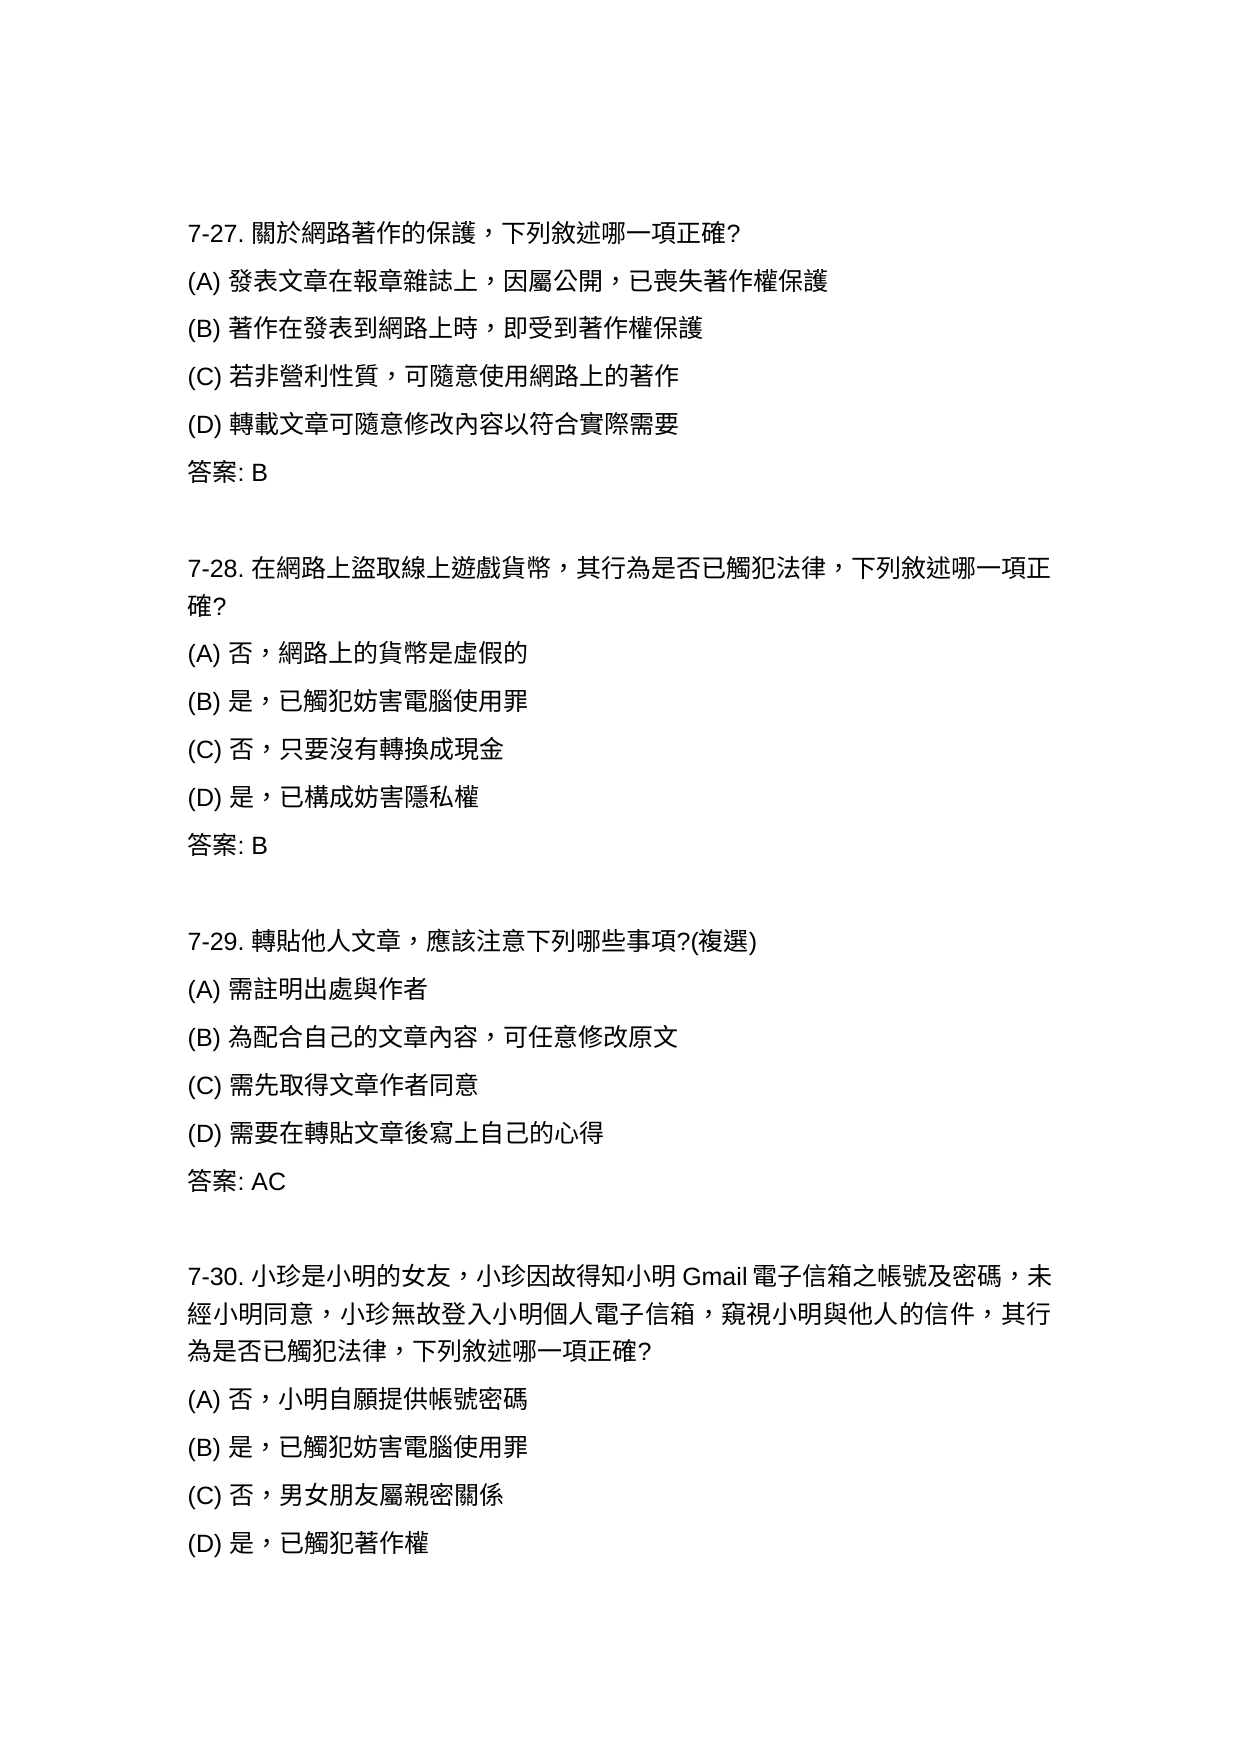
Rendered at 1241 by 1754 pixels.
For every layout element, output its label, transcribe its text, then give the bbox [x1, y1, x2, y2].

text (A) 發表文章在報章雜誌上，因屬公開，已喪失著作權保護 [187, 260, 1053, 298]
text (D) 轉載文章可隨意修改內容以符合實際需要 [187, 404, 1053, 442]
text (C) 需先取得文章作者同意 [187, 1064, 1053, 1102]
text (A) 否，網路上的貨幣是虛假的 [187, 633, 1053, 671]
text (A) 需註明出處與作者 [187, 969, 1053, 1006]
text (B) 是，已觸犯妨害電腦使用罪 [187, 1427, 1053, 1464]
text (D) 是，已觸犯著作權 [187, 1523, 1053, 1560]
text (B) 是，已觸犯妨害電腦使用罪 [187, 681, 1053, 719]
text (D) 需要在轉貼文章後寫上自己的心得 [187, 1112, 1053, 1150]
text 答案: B [187, 825, 1053, 862]
text 7-28. 在網路上盜取線上遊戲貨幣，其行為是否已觸犯法律，下列敘述哪一項正確? [187, 548, 1053, 623]
text 7-30. 小珍是小明的女友，小珍因故得知小明Gmail電子信箱之帳號及密碼，未經小明同意，小珍無故登入小明個人電子信箱，窺視小明與他人的信件，其行為是否已觸犯法律，下列敘述哪一項正確? [187, 1256, 1053, 1369]
text (A) 否，小明自願提供帳號密碼 [187, 1379, 1053, 1417]
text 7-27. 關於網路著作的保護，下列敘述哪一項正確? [187, 212, 1053, 250]
text 答案: B [187, 452, 1053, 489]
text (D) 是，已構成妨害隱私權 [187, 777, 1053, 814]
text 7-29. 轉貼他人文章，應該注意下列哪些事項?(複選) [187, 921, 1053, 958]
text (C) 否，只要沒有轉換成現金 [187, 729, 1053, 767]
text (B) 著作在發表到網路上時，即受到著作權保護 [187, 308, 1053, 346]
text (B) 為配合自己的文章內容，可任意修改原文 [187, 1017, 1053, 1054]
text (C) 否，男女朋友屬親密關係 [187, 1475, 1053, 1512]
text (C) 若非營利性質，可隨意使用網路上的著作 [187, 356, 1053, 394]
text 答案: AC [187, 1160, 1053, 1198]
